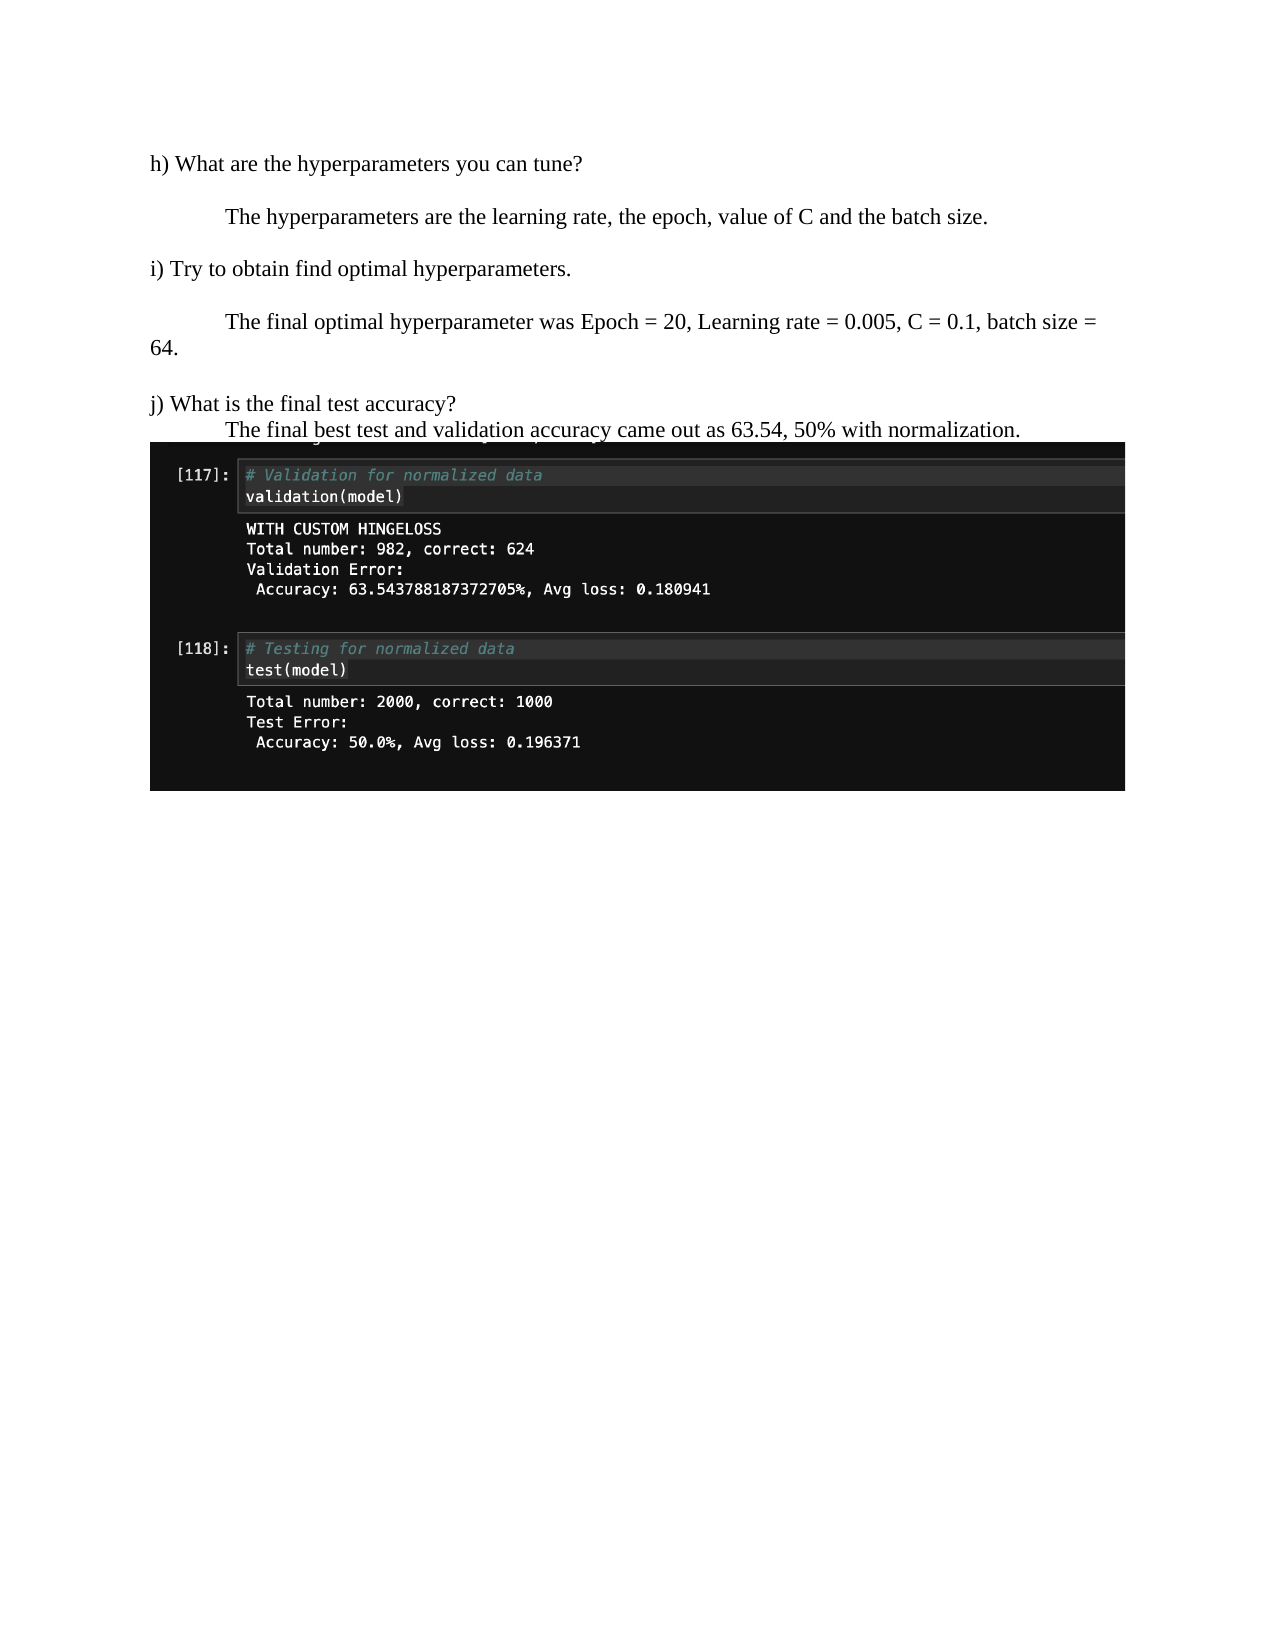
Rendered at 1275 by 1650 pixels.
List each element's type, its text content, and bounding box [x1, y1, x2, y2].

text j) What is the final test accuracy? [150, 389, 1125, 416]
text h) What are the hyperparameters you can tune? [150, 150, 1125, 176]
text i) Try to obtain find optimal hyperparameters. [150, 255, 1125, 282]
text The final optimal hyperparameter was Epoch = 20, Learning rate = 0.005, C = 0.1, batch size = 64. [150, 308, 1125, 361]
text The hyperparameters are the learning rate, the epoch, value of C and the batch size. [150, 203, 1125, 229]
picture [150, 442, 1125, 791]
text The final best test and validation accuracy came out as 63.54, 50% with normalization. [150, 416, 1125, 442]
